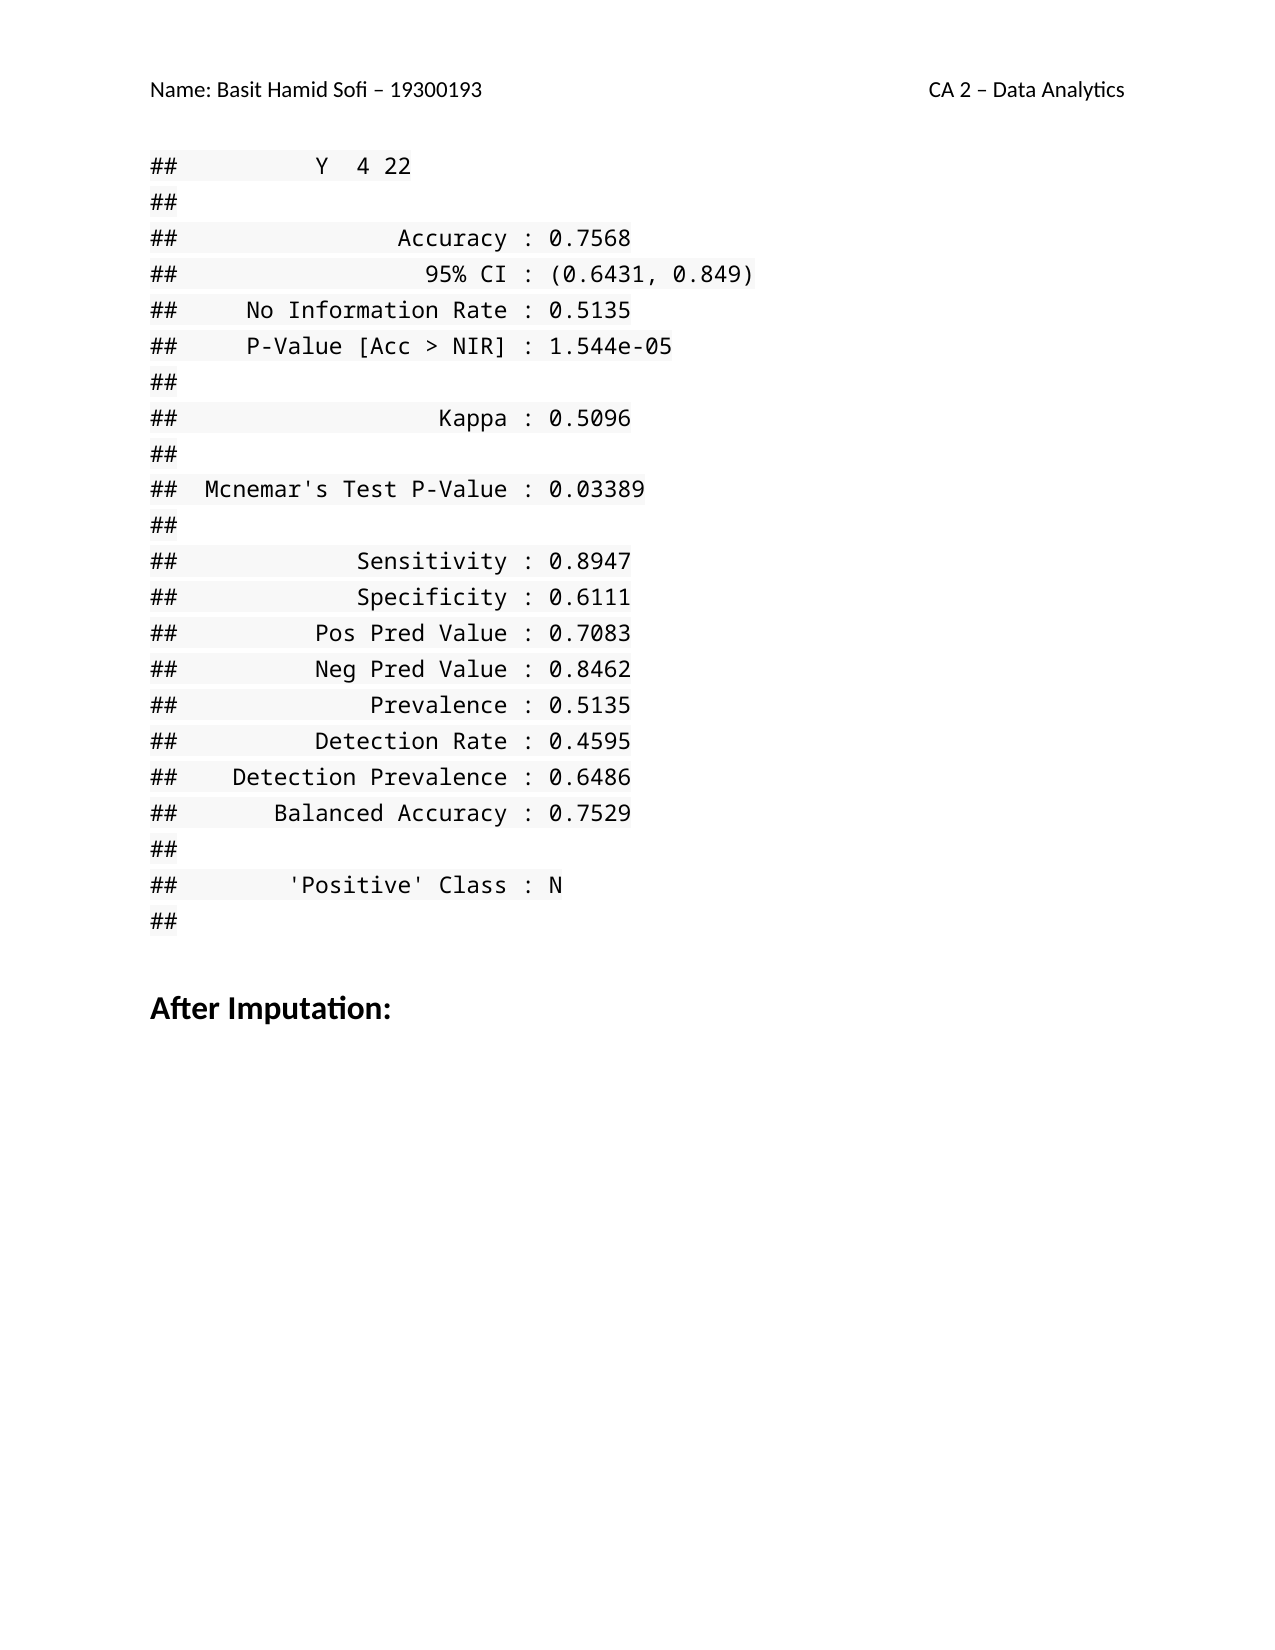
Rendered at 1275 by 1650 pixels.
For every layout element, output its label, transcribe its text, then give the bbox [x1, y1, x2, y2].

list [150, 150, 1125, 936]
list After Imputation: [150, 987, 1125, 1028]
